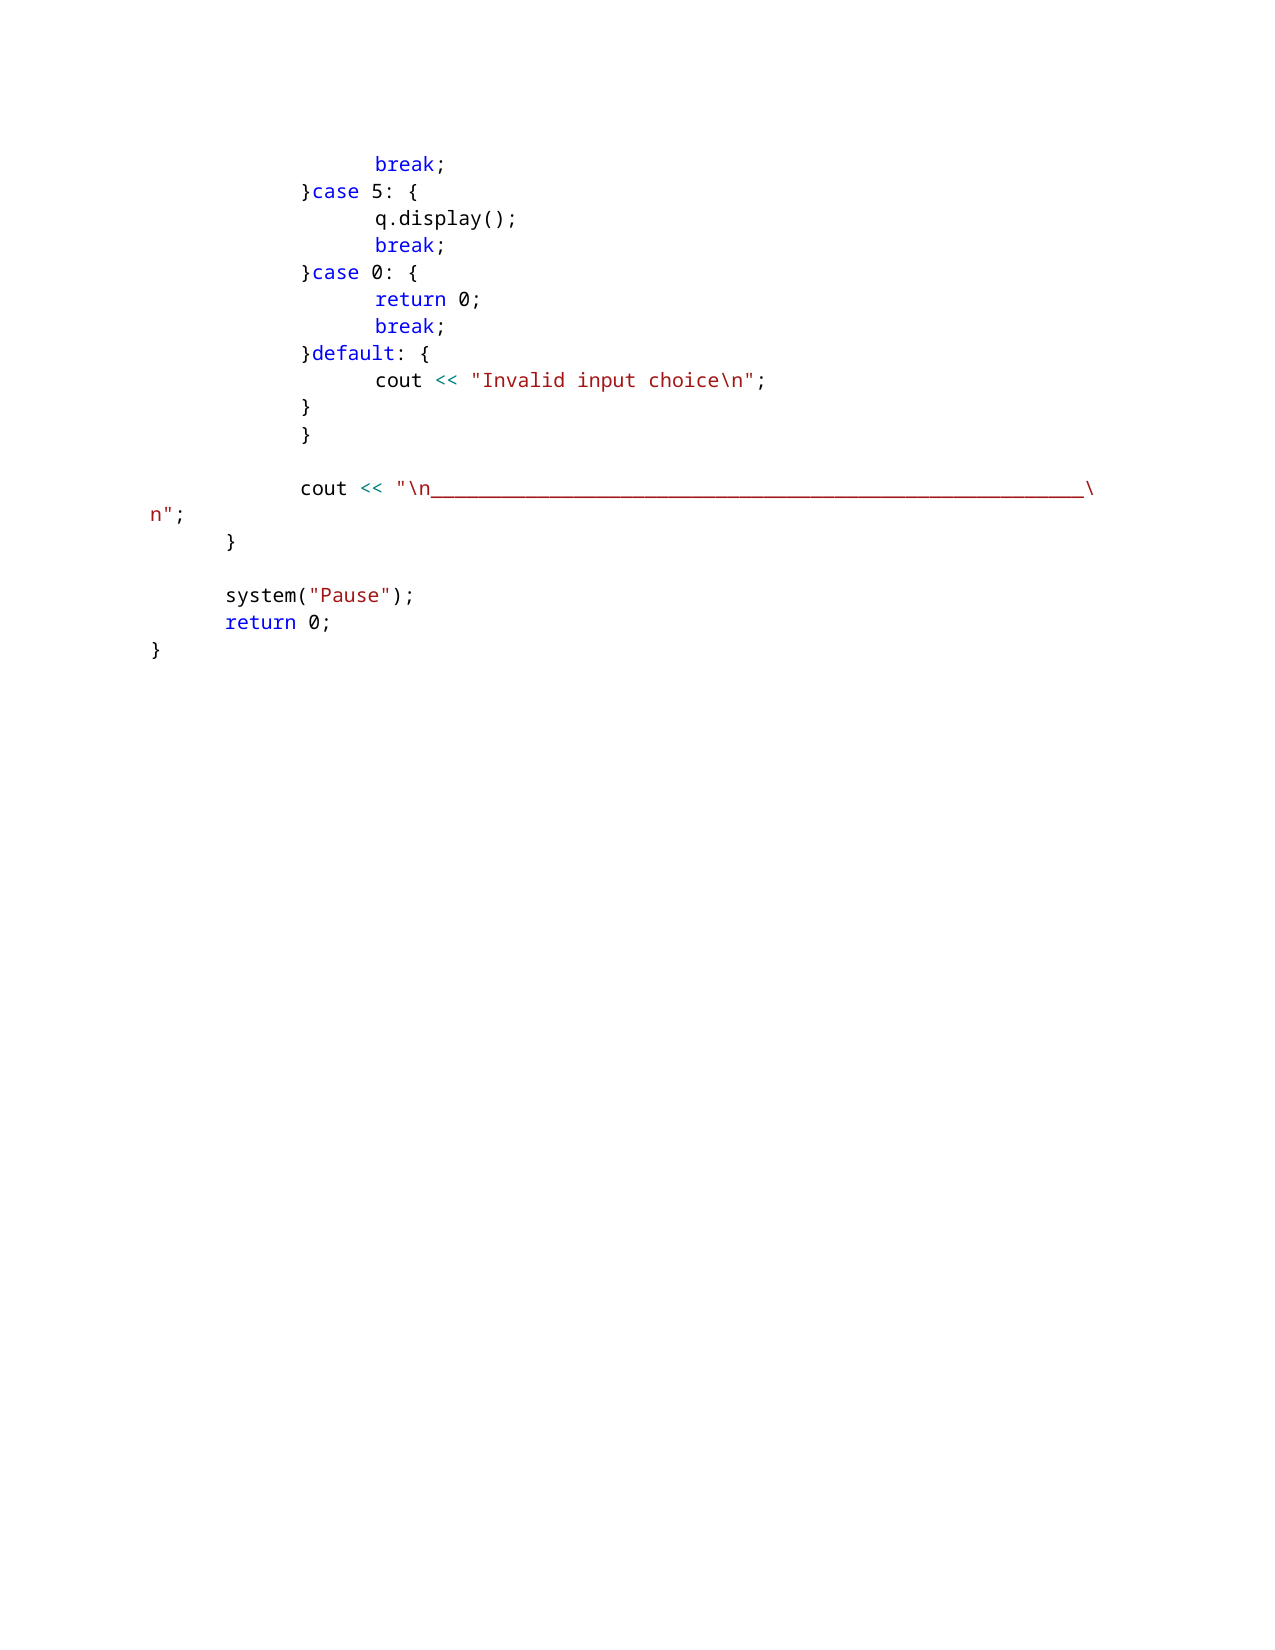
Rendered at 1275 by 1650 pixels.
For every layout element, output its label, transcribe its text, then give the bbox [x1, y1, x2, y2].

text break; [150, 312, 1125, 339]
text cout << "Invalid input choice\n"; [150, 366, 1125, 393]
text return 0; [150, 285, 1125, 312]
text } [150, 420, 1125, 447]
text break; [150, 231, 1125, 258]
text cout << "\n_______________________________________________________\n"; [150, 474, 1125, 528]
text q.display(); [150, 204, 1125, 231]
text } [150, 393, 1125, 420]
text }case 5: { [150, 177, 1125, 204]
text break; [150, 150, 1125, 177]
text } [150, 636, 1125, 663]
text }case 0: { [150, 258, 1125, 285]
text system("Pause"); [150, 582, 1125, 609]
text return 0; [150, 609, 1125, 636]
text } [150, 528, 1125, 555]
text }default: { [150, 339, 1125, 366]
